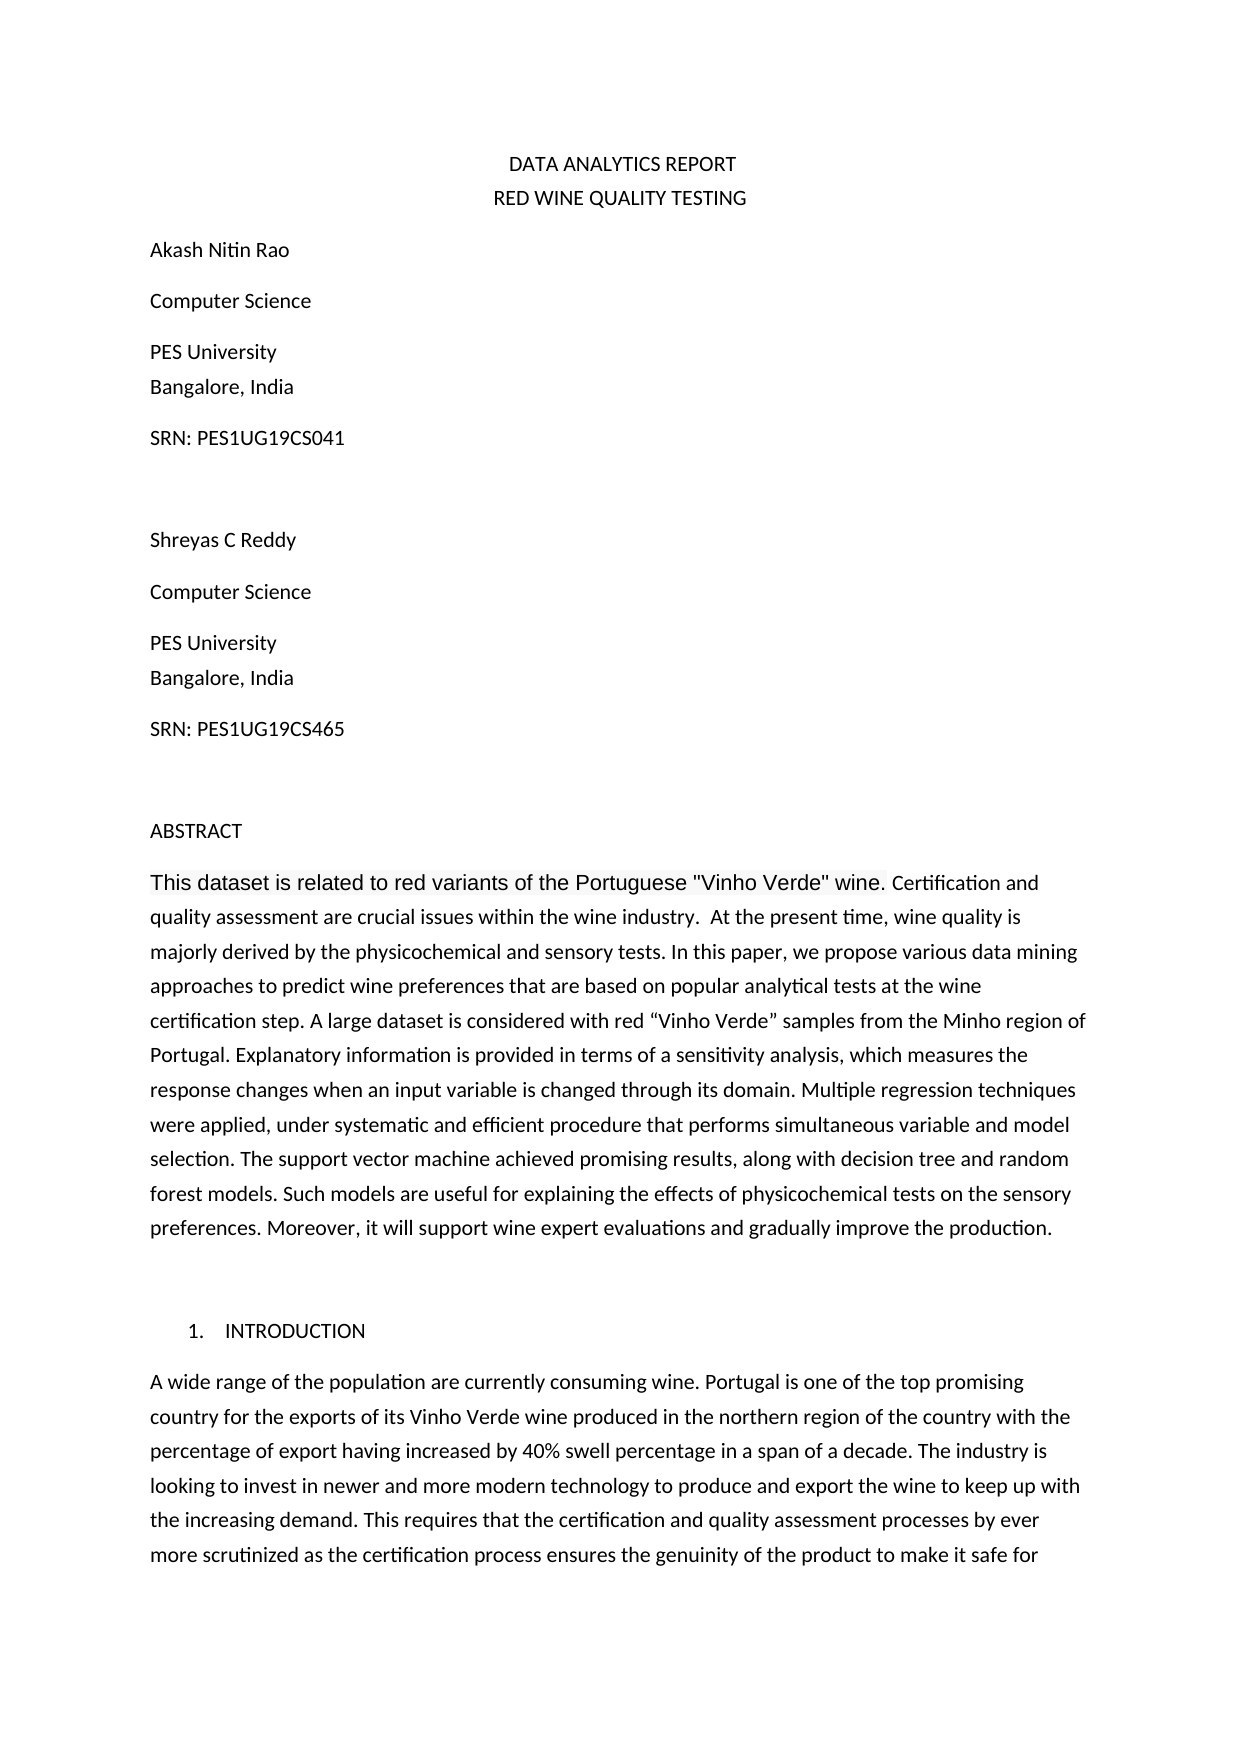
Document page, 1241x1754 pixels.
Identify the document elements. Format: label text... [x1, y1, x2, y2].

text Akash Nitin Rao [150, 236, 1090, 262]
text Shreyas C Reddy [150, 527, 1090, 553]
text PES University Bangalore, India [150, 629, 1090, 690]
list INTRODUCTION [187, 1317, 1090, 1344]
text SRN: PES1UG19CS041 [150, 424, 1090, 451]
text This dataset is related to red variants of the Portuguese "Vinho Verde" wine. Certification and quality assessment are crucial issues within the wine industry. At the present time, wine quality is majorly derived by the physicochemical and sensory tests. In this paper, we propose various data mining approaches to predict wine preferences that are based on popular analytical tests at the wine certification step. A large dataset is considered with red “Vinho Verde” samples from the Minho region of Portugal. Explanatory information is provided in terms of a sensitivity analysis, which measures the response changes when an input variable is changed through its domain. Multiple regression techniques were applied, under systematic and efficient procedure that performs simultaneous variable and model selection. The support vector machine achieved promising results, along with decision tree and random forest models. Such models are useful for explaining the effects of physicochemical tests on the sensory preferences. Moreover, it will support wine expert evaluations and gradually improve the production. [150, 869, 1090, 1241]
text Computer Science [150, 287, 1090, 314]
text ABSTRACT [150, 817, 1090, 844]
text PES University Bangalore, India [150, 338, 1090, 399]
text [150, 1368, 1090, 1568]
text DATA ANALYTICS REPORT RED WINE QUALITY TESTING [150, 150, 1090, 211]
text Computer Science [150, 578, 1090, 604]
text SRN: PES1UG19CS465 [150, 715, 1090, 742]
